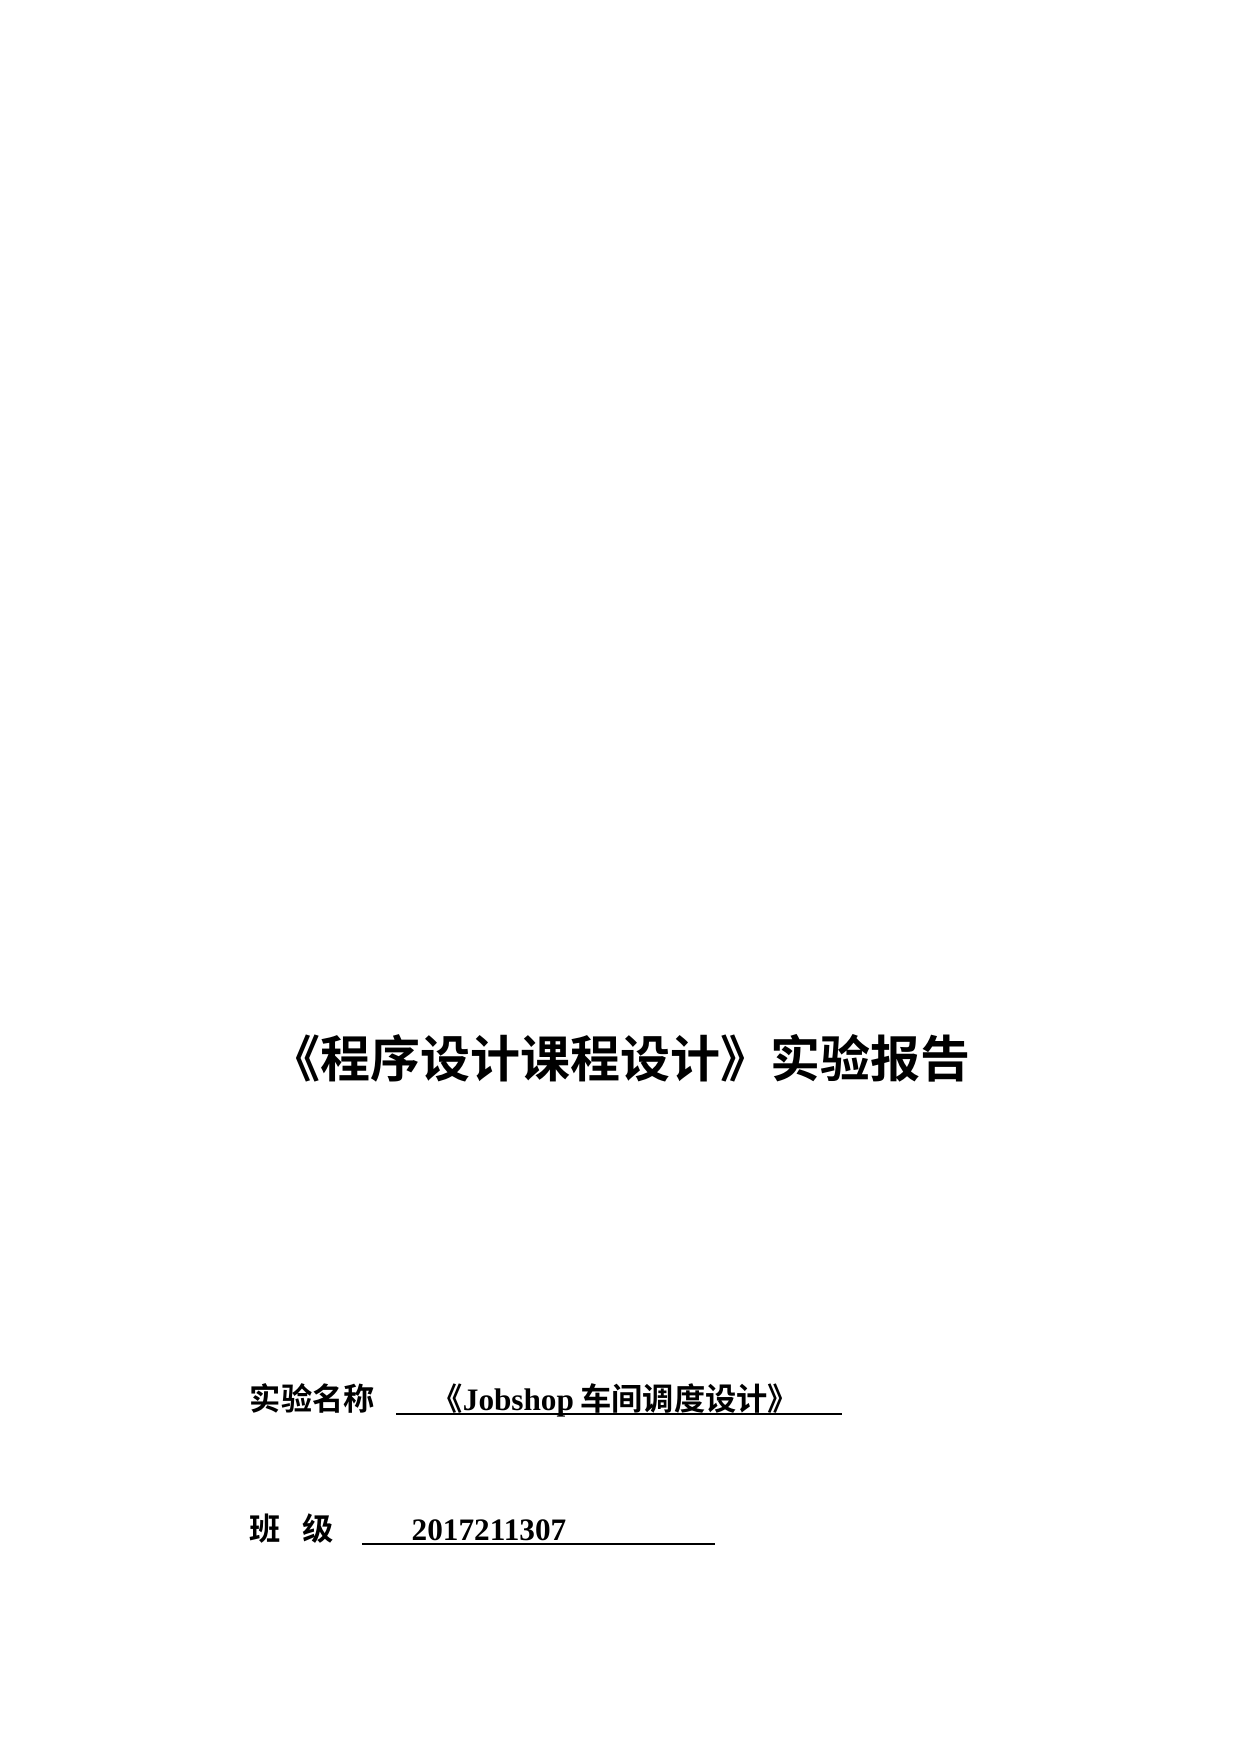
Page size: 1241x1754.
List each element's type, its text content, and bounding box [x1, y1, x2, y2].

text 《程序设计课程设计》实验报告 [187, 1007, 1053, 1104]
text 班 级 2017211307 [187, 1494, 1053, 1559]
text 实验名称 《Jobshop车间调度设计》 [187, 1364, 1053, 1429]
